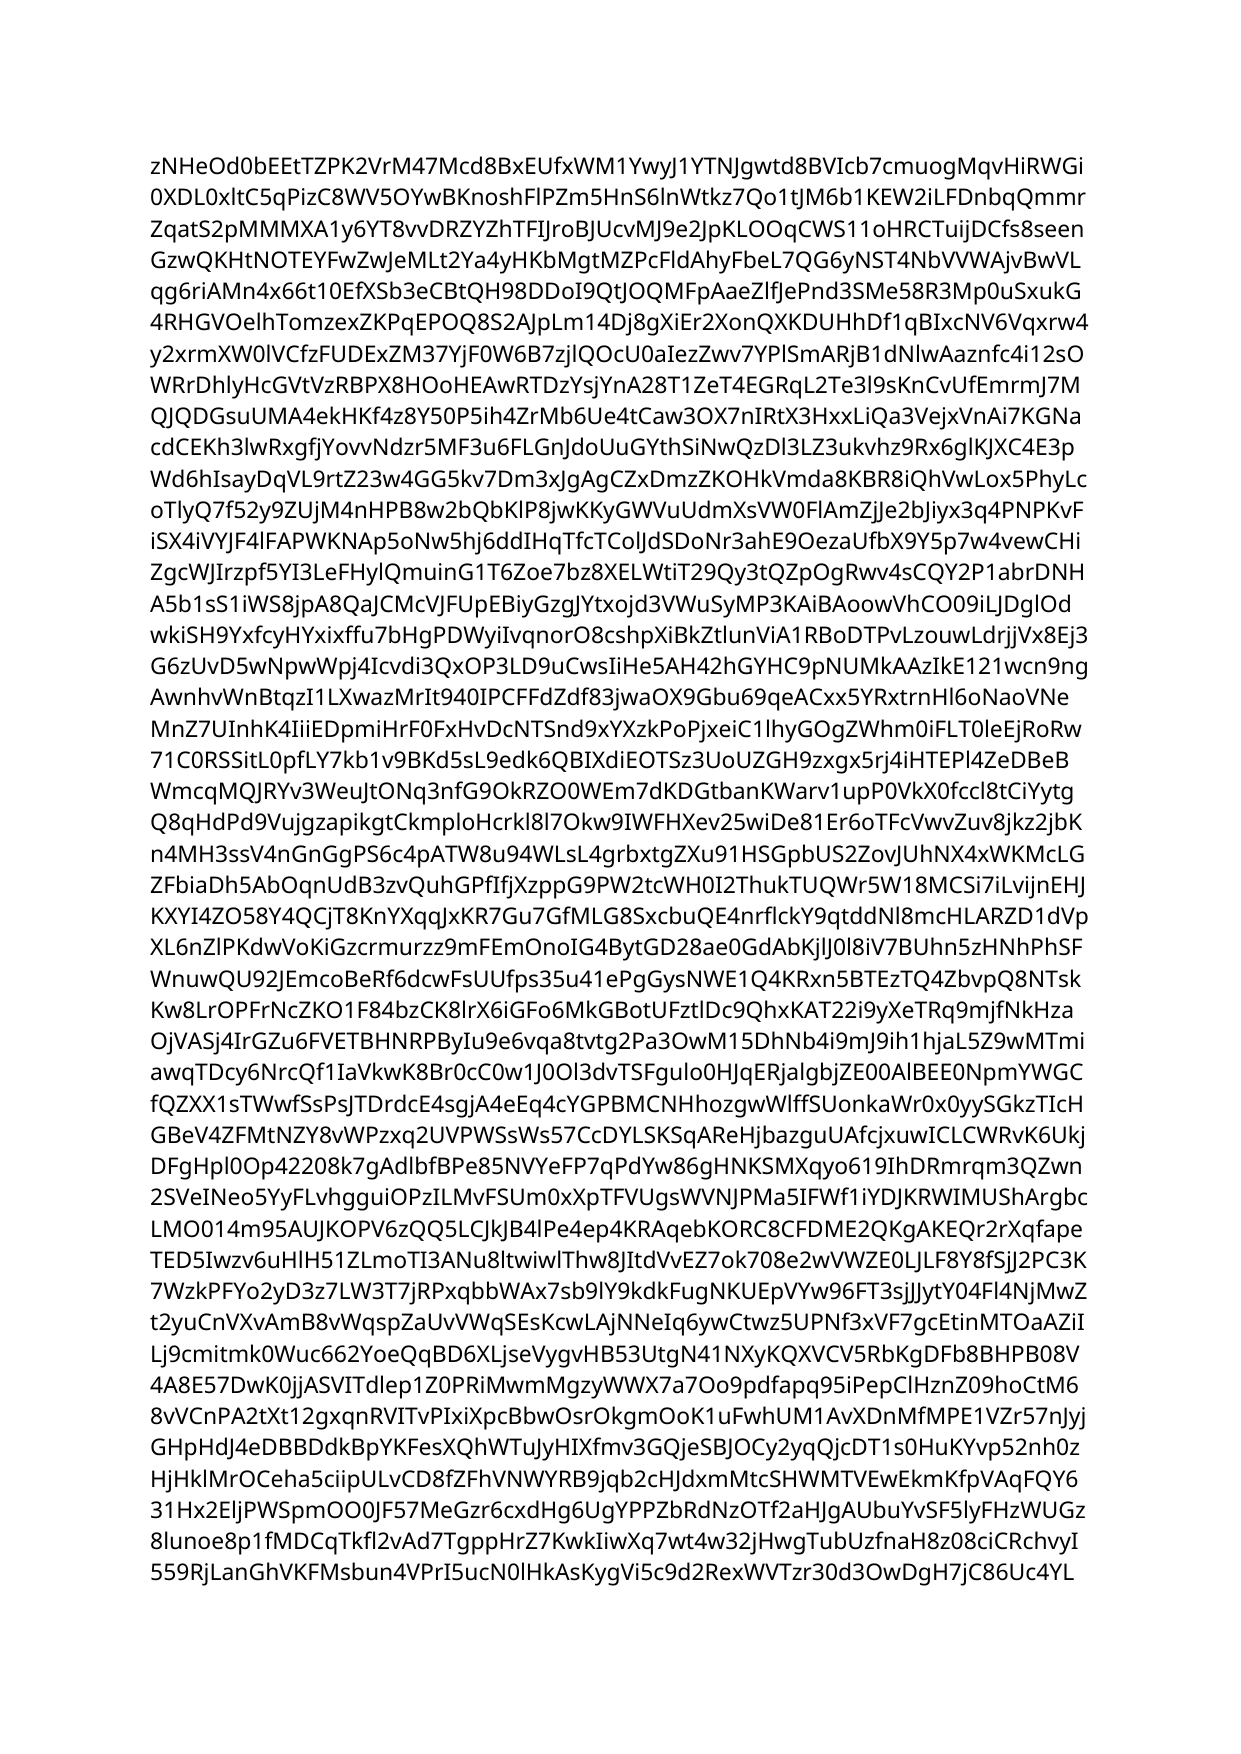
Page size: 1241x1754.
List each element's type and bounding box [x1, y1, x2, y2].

text [150, 150, 1090, 1587]
